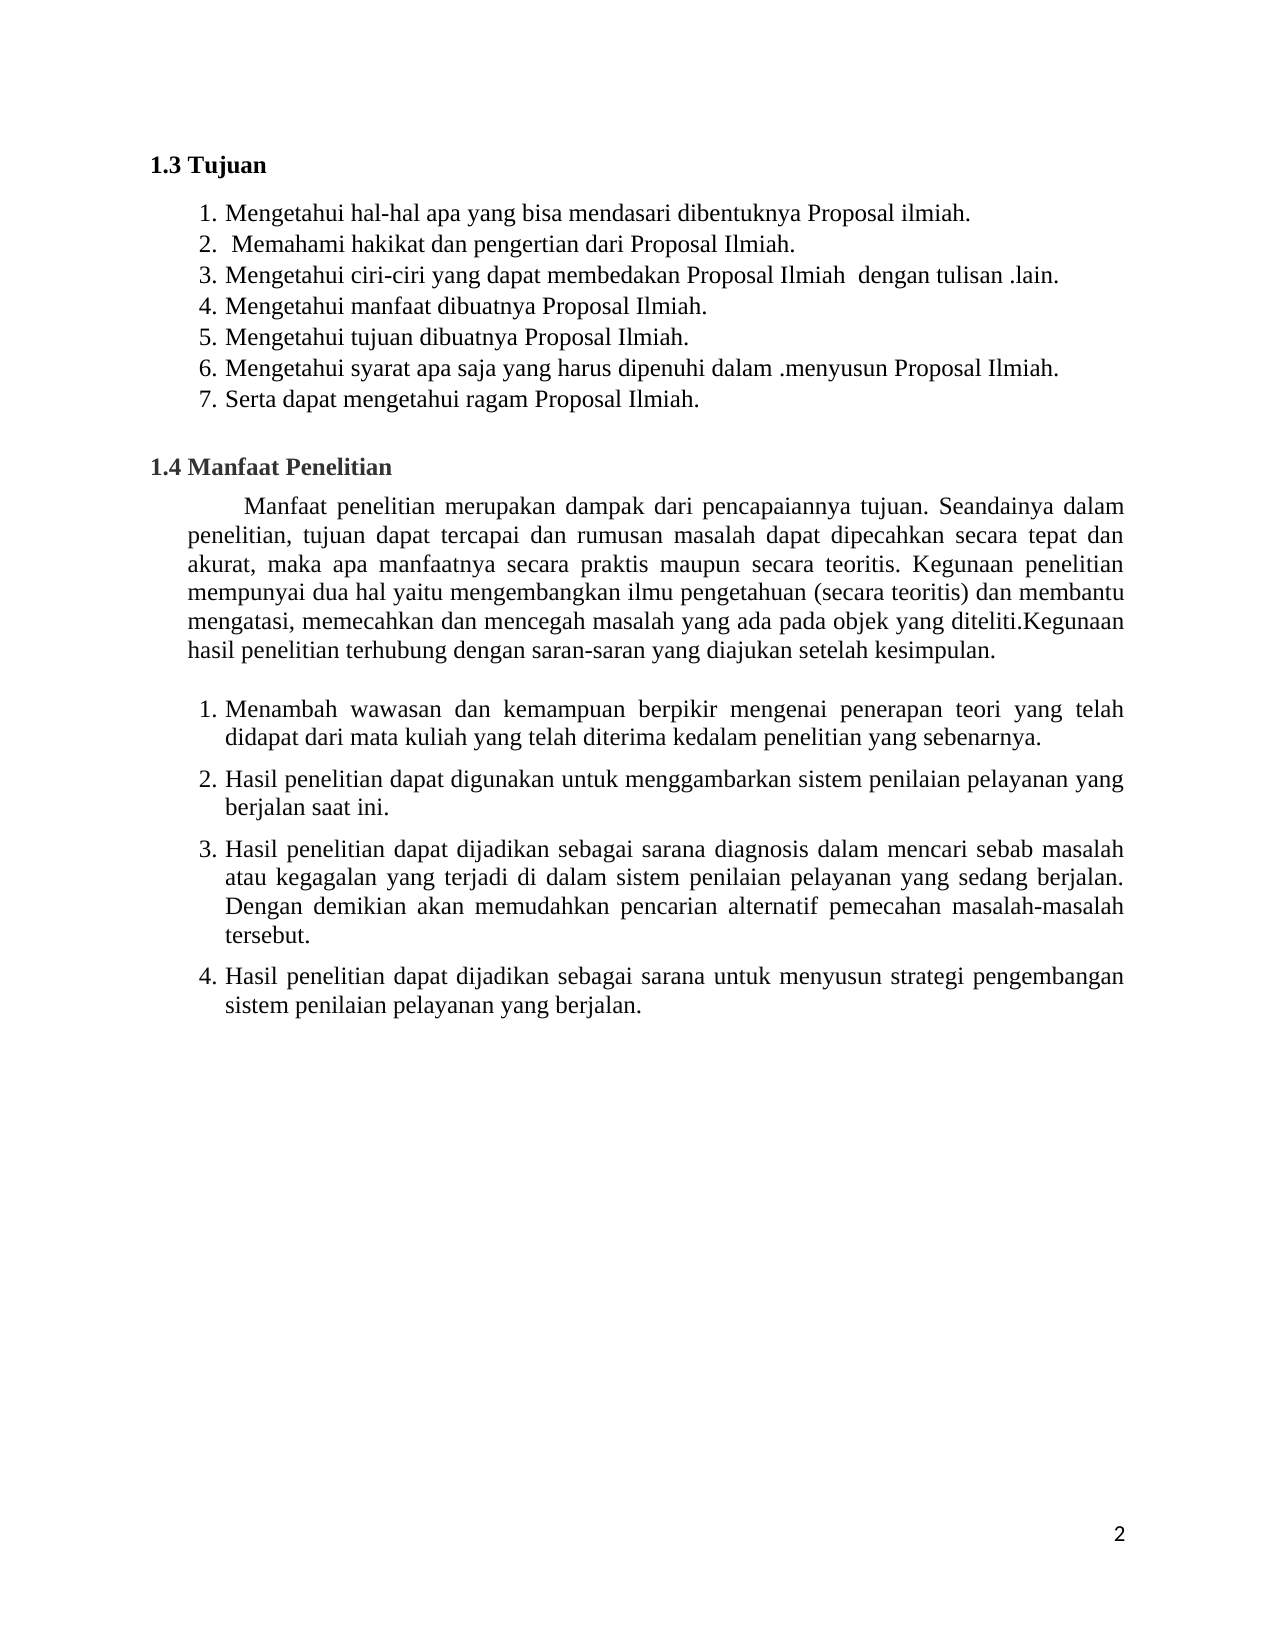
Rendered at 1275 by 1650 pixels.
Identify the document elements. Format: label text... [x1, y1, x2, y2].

list Mengetahui hal-hal apa yang bisa mendasari dibentuknya Proposal ilmiah. [198, 198, 1125, 226]
list Mengetahui syarat apa saja yang harus dipenuhi dalam .menyusun Proposal Ilmiah. [198, 353, 1125, 382]
text 1.3 Tujuan [150, 150, 1125, 179]
list Hasil penelitian dapat digunakan untuk menggambarkan sistem penilaian pelayanan yang berjalan saat ini. [198, 764, 1125, 821]
list Hasil penelitian dapat dijadikan sebagai sarana diagnosis dalam mencari sebab masalah atau kegagalan yang terjadi di dalam sistem penilaian pelayanan yang sedang berjalan. Dengan demikian akan memudahkan pencarian alternatif pemecahan masalah-masalah tersebut. [198, 834, 1125, 949]
list Serta dapat mengetahui ragam Proposal Ilmiah. [198, 384, 1125, 413]
list Menambah wawasan dan kemampuan berpikir mengenai penerapan teori yang telah didapat dari mata kuliah yang telah diterima kedalam penelitian yang sebenarnya. [198, 694, 1125, 751]
list Mengetahui ciri-ciri yang dapat membedakan Proposal Ilmiah dengan tulisan .lain. [198, 260, 1125, 288]
list Mengetahui tujuan dibuatnya Proposal Ilmiah. [198, 322, 1125, 351]
text 1.4 Manfaat Penelitian [150, 446, 1125, 481]
list Mengetahui manfaat dibuatnya Proposal Ilmiah. [198, 291, 1125, 319]
list Memahami hakikat dan pengertian dari Proposal Ilmiah. [198, 229, 1125, 257]
text Manfaat penelitian merupakan dampak dari pencapaiannya tujuan. Seandainya dalam penelitian, tujuan dapat tercapai dan rumusan masalah dapat dipecahkan secara tepat dan akurat, maka apa manfaatnya secara praktis maupun secara teoritis. Kegunaan penelitian mempunyai dua hal yaitu mengembangkan ilmu pengetahuan (secara teoritis) dan membantu mengatasi, memecahkan dan mencegah masalah yang ada pada objek yang diteliti.Kegunaan hasil penelitian terhubung dengan saran-saran yang diajukan setelah kesimpulan. [187, 491, 1125, 664]
list Hasil penelitian dapat dijadikan sebagai sarana untuk menyusun strategi pengembangan sistem penilaian pelayanan yang berjalan. [198, 961, 1125, 1019]
